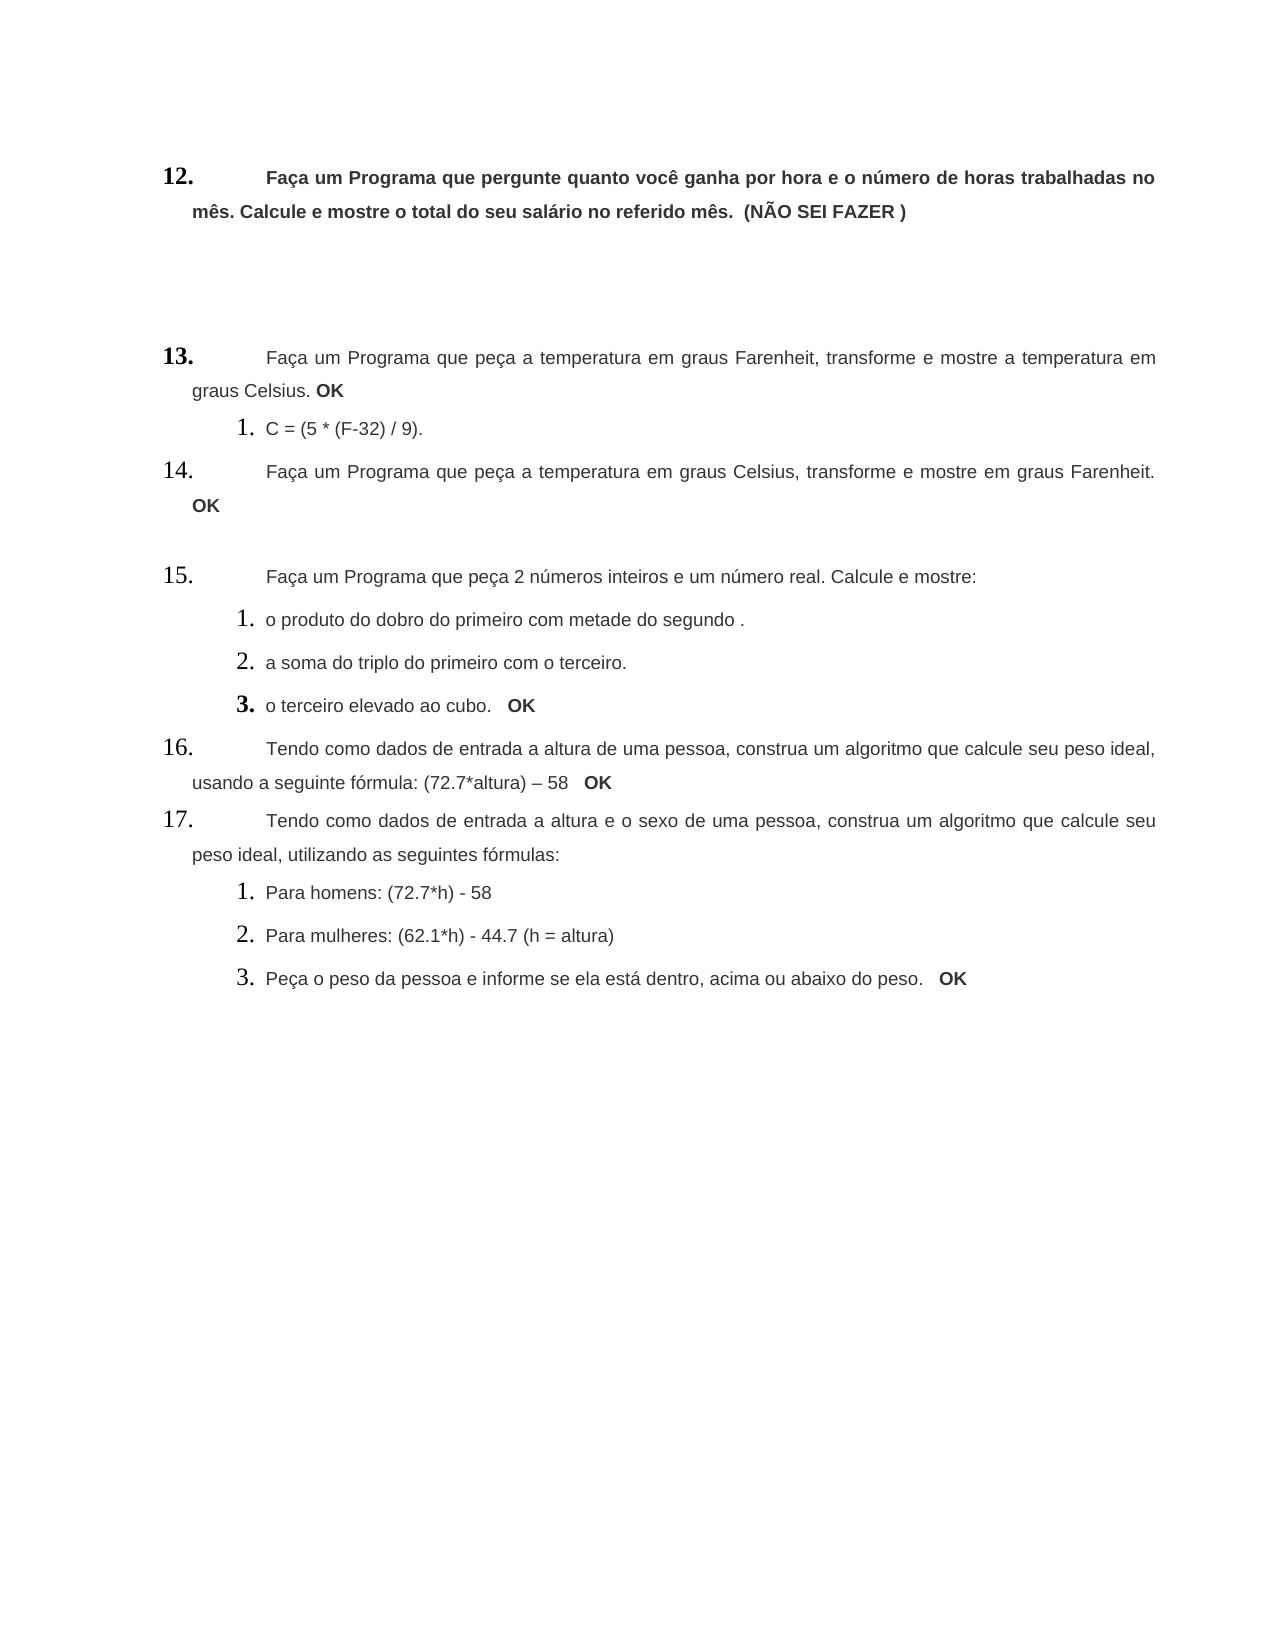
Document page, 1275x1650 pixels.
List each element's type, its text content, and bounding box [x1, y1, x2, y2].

list Tendo como dados de entrada a altura e o sexo de uma pessoa, construa um algoritmo que calcule seu peso ideal, utilizando as seguintes fórmulas: [162, 804, 1157, 865]
list Tendo como dados de entrada a altura de uma pessoa, construa um algoritmo que calcule seu peso ideal, usando a seguinte fórmula: (72.7*altura) – 58 OK [162, 732, 1157, 793]
list Peça o peso da pessoa e informe se ela está dentro, acima ou abaixo do peso. OK [236, 962, 1157, 991]
list Faça um Programa que peça a temperatura em graus Celsius, transforme e mostre em graus Farenheit. OK [162, 456, 1157, 517]
list Faça um Programa que peça 2 números inteiros e um número real. Calcule e mostre: [162, 560, 1157, 588]
list a soma do triplo do primeiro com o terceiro. [236, 646, 1157, 675]
list o terceiro elevado ao cubo. OK [236, 689, 1157, 718]
list Para homens: (72.7*h) - 58 [236, 876, 1157, 904]
list Faça um Programa que pergunte quanto você ganha por hora e o número de horas trabalhadas no mês. Calcule e mostre o total do seu salário no referido mês. (NÃO SEI FAZER ) [162, 161, 1157, 222]
list o produto do dobro do primeiro com metade do segundo . [236, 603, 1157, 632]
list Faça um Programa que peça a temperatura em graus Farenheit, transforme e mostre a temperatura em graus Celsius. OK [162, 341, 1157, 402]
list Para mulheres: (62.1*h) - 44.7 (h = altura) [236, 919, 1157, 948]
list C = (5 * (F-32) / 9). [236, 412, 1157, 441]
